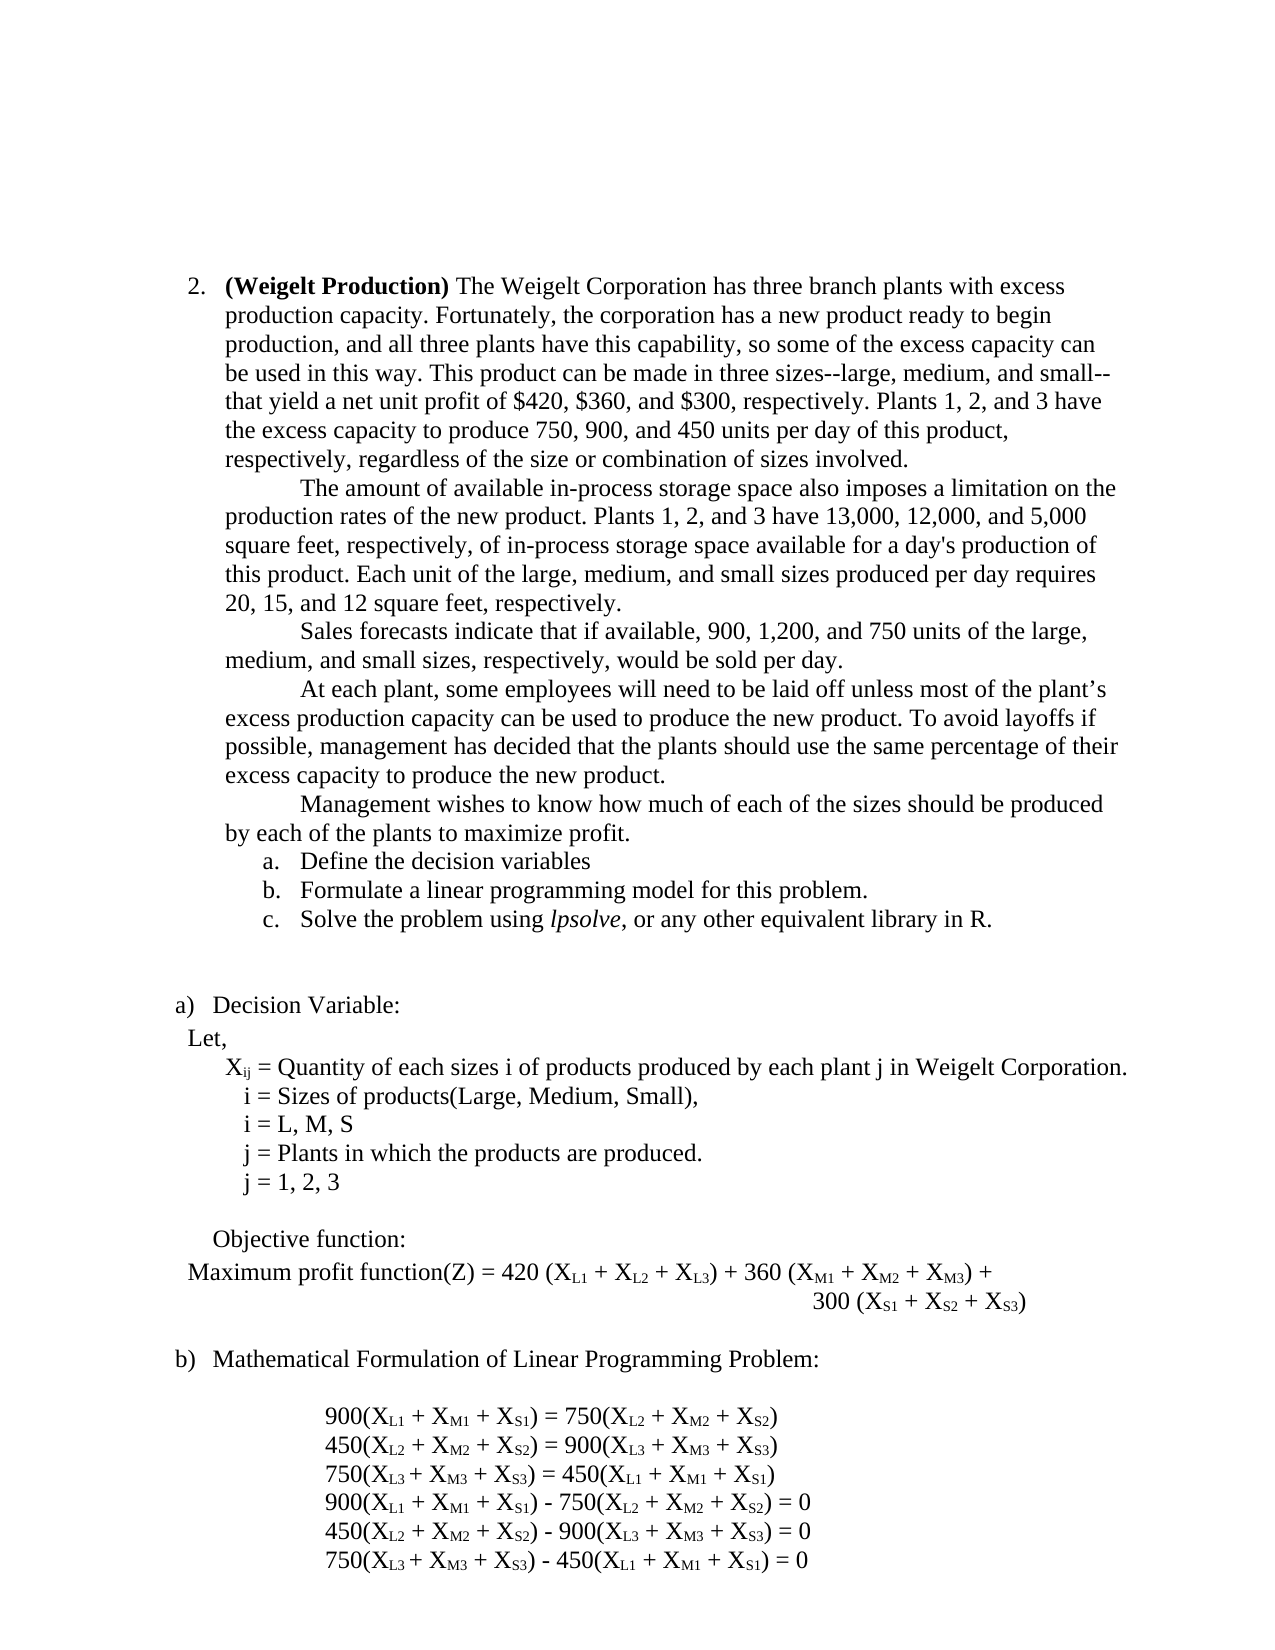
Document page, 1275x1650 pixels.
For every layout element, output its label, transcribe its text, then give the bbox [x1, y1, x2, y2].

list Maximum profit function(Z) = 420 (XL1 + XL2 + XL3) + 360 (XM1 + XM2 + XM3) + [187, 1257, 1135, 1286]
list j = 1, 2, 3 [187, 1167, 1135, 1196]
list 450(XL2 + XM2 + XS2) - 900(XL3 + XM3 + XS3) = 0 [325, 1516, 1135, 1545]
text The amount of available in-process storage space also imposes a limitation on the production rates of the new product. Plants 1, 2, and 3 have 13,000, 12,000, and 5,000 square feet, respectively, of in-process storage space available for a day's production of this product. Each unit of the large, medium, and small sizes produced per day requires 20, 15, and 12 square feet, respectively. [225, 473, 1118, 616]
list Objective function: [212, 1224, 1135, 1253]
text Management wishes to know how much of each of the sizes should be produced by each of the plants to maximize profit. [225, 789, 1111, 846]
list Mathematical Formulation of Linear Programming Problem: [175, 1344, 1105, 1372]
list 750(XL3 + XM3 + XS3) = 450(XL1 + XM1 + XS1) [262, 1459, 1135, 1487]
list 450(XL2 + XM2 + XS2) = 900(XL3 + XM3 + XS3) [325, 1430, 1135, 1459]
list 900(XL1 + XM1 + XS1) = 750(XL2 + XM2 + XS2) [325, 1401, 1135, 1430]
list Let, [187, 1023, 1135, 1052]
list j = Plants in which the products are produced. [187, 1138, 1135, 1167]
list i = Sizes of products(Large, Medium, Small), [187, 1081, 1135, 1109]
list 900(XL1 + XM1 + XS1) - 750(XL2 + XM2 + XS2) = 0 [325, 1487, 1135, 1516]
list 300 (XS1 + XS2 + XS3) [750, 1286, 1135, 1315]
text Sales forecasts indicate that if available, 900, 1,200, and 750 units of the large, medium, and small sizes, respectively, would be sold per day. [225, 616, 1088, 674]
list i = L, M, S [187, 1109, 1135, 1138]
text At each plant, some employees will need to be laid off unless most of the plant’s excess production capacity can be used to produce the new product. To avoid layoffs if possible, management has decided that the plants should use the same percentage of their excess capacity to produce the new product. [225, 674, 1119, 789]
list Decision Variable: [175, 990, 1135, 1019]
list Define the decision variables [262, 846, 1135, 875]
list (Weigelt Production) The Weigelt Corporation has three branch plants with excess production capacity. Fortunately, the corporation has a new product ready to begin production, and all three plants have this capability, so some of the excess capacity can be used in this way. This product can be made in three sizes--large, medium, and small-- that yield a net unit profit of $420, $360, and $300, respectively. Plants 1, 2, and 3 have the excess capacity to produce 750, 900, and 450 units per day of this product, respectively, regardless of the size or combination of sizes involved. [187, 271, 1111, 473]
list 750(XL3 + XM3 + XS3) - 450(XL1 + XM1 + XS1) = 0 [262, 1545, 1135, 1574]
list Solve the problem using lpsolve, or any other equivalent library in R. [262, 904, 1135, 933]
list Formulate a linear programming model for this problem. [262, 875, 1135, 904]
list Xij = Quantity of each sizes i of products produced by each plant j in Weigelt Corporation. [187, 1052, 1135, 1081]
